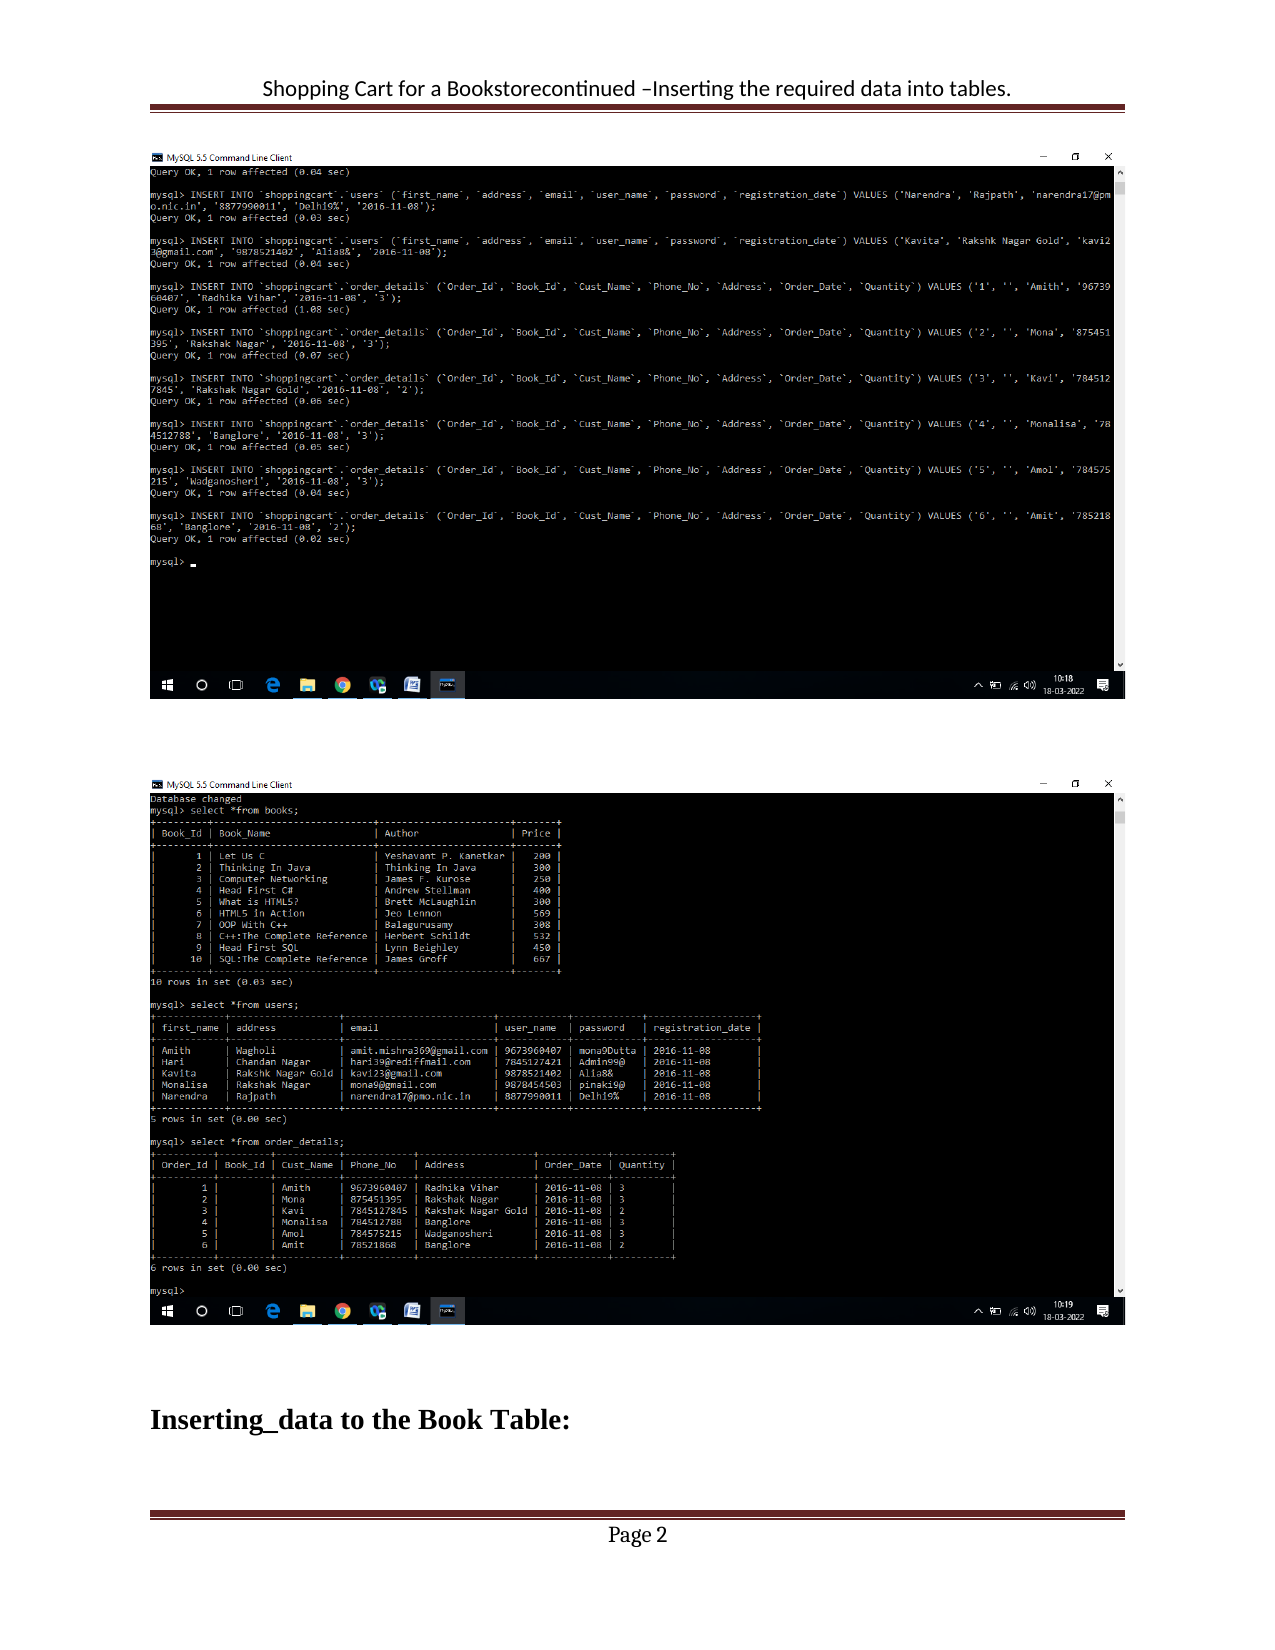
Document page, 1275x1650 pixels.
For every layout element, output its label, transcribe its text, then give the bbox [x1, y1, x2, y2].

picture [150, 776, 1125, 1325]
picture [150, 150, 1125, 699]
text Inserting_data to the Book Table: [150, 1402, 1125, 1436]
